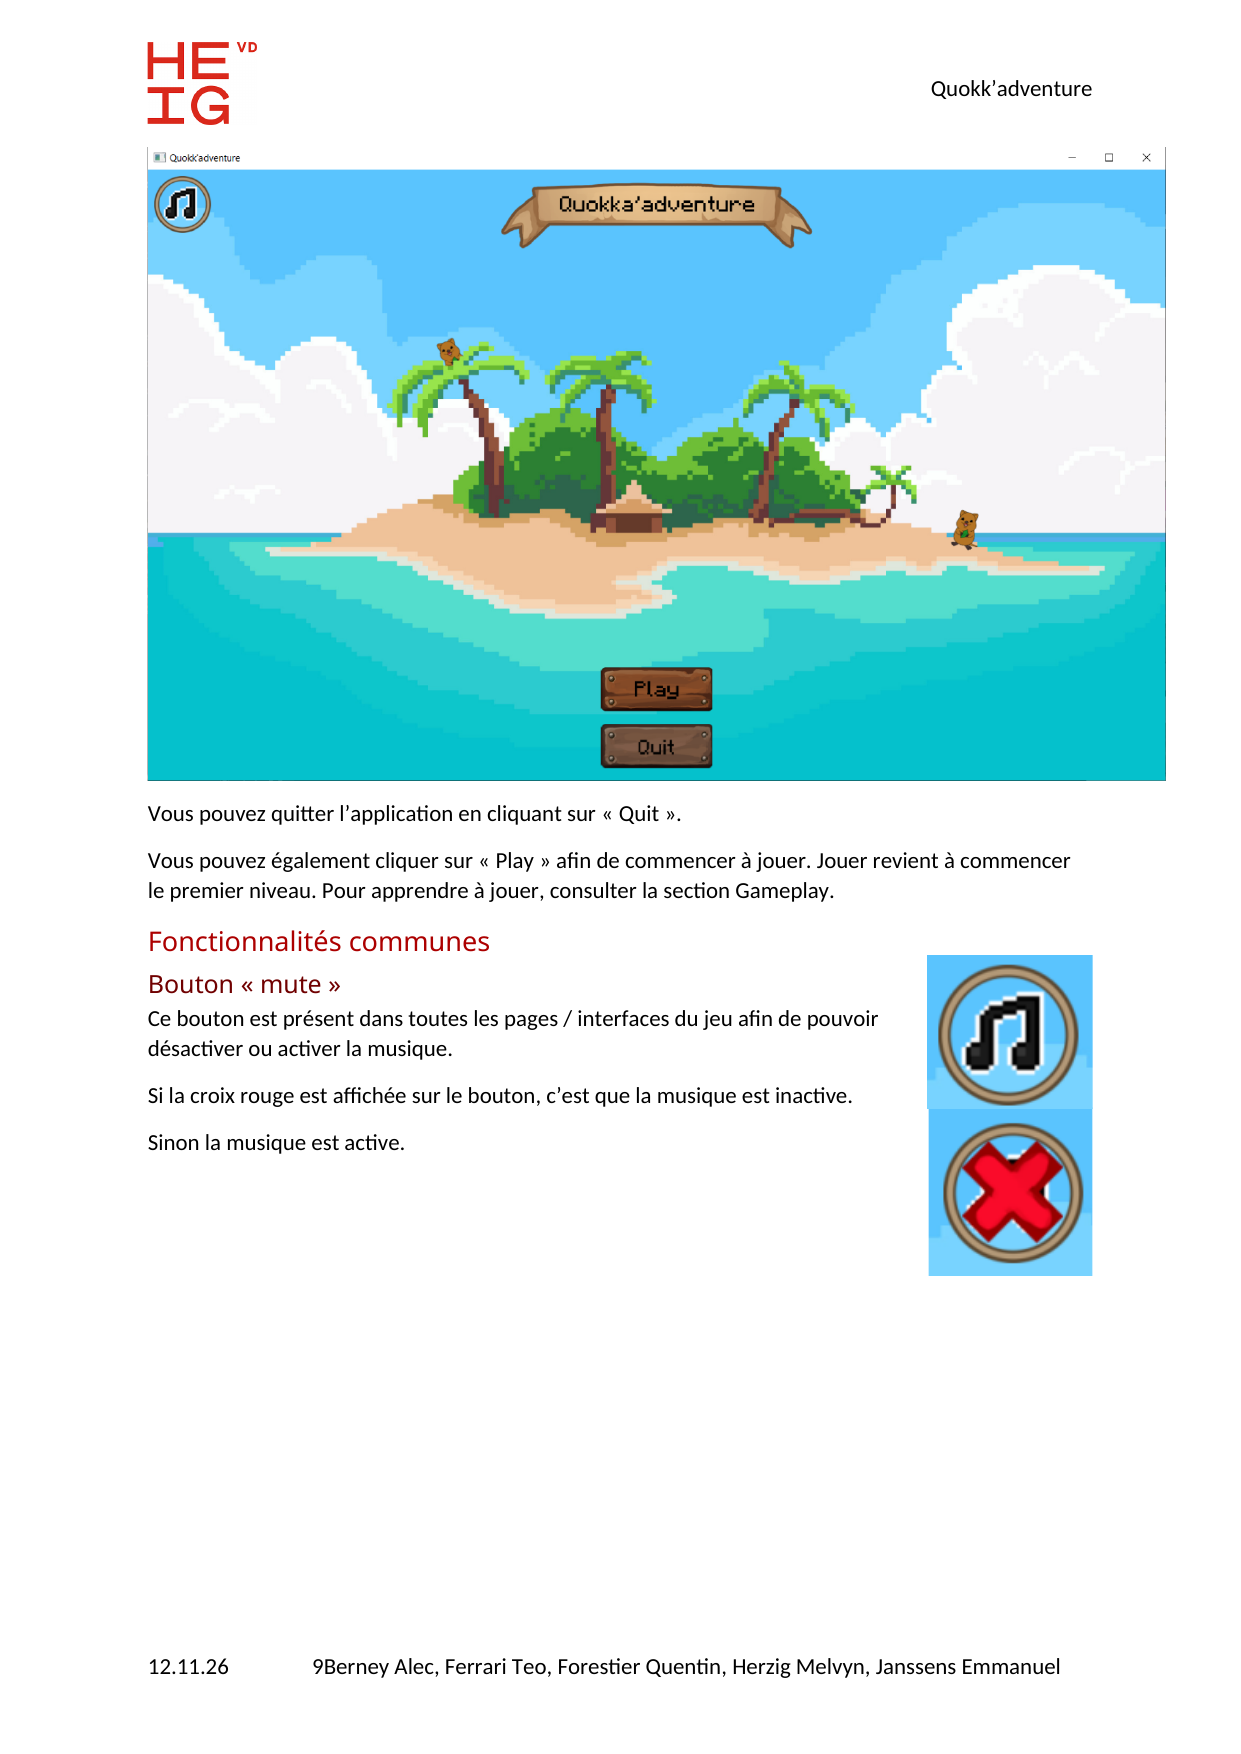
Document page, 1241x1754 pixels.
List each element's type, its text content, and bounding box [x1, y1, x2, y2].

subtitle Bouton « mute » [148, 967, 927, 1001]
text Vous pouvez également cliquer sur « Play » afin de commencer à jouer. Jouer revient à commencer le premier niveau. Pour apprendre à jouer, consulter la section Gameplay. [148, 846, 1093, 904]
picture [147, 42, 257, 125]
picture [147, 147, 1166, 781]
text Sinon la musique est active. [148, 1128, 928, 1156]
text Vous pouvez quitter l’application en cliquant sur « Quit ». [148, 799, 1093, 827]
text Si la croix rouge est affichée sur le bouton, c’est que la musique est inactive. [148, 1081, 927, 1109]
picture [927, 955, 1093, 1276]
text Ce bouton est présent dans toutes les pages / interfaces du jeu afin de pouvoir désactiver ou activer la musique. [148, 1004, 927, 1062]
subtitle Fonctionnalités communes [148, 923, 1093, 960]
